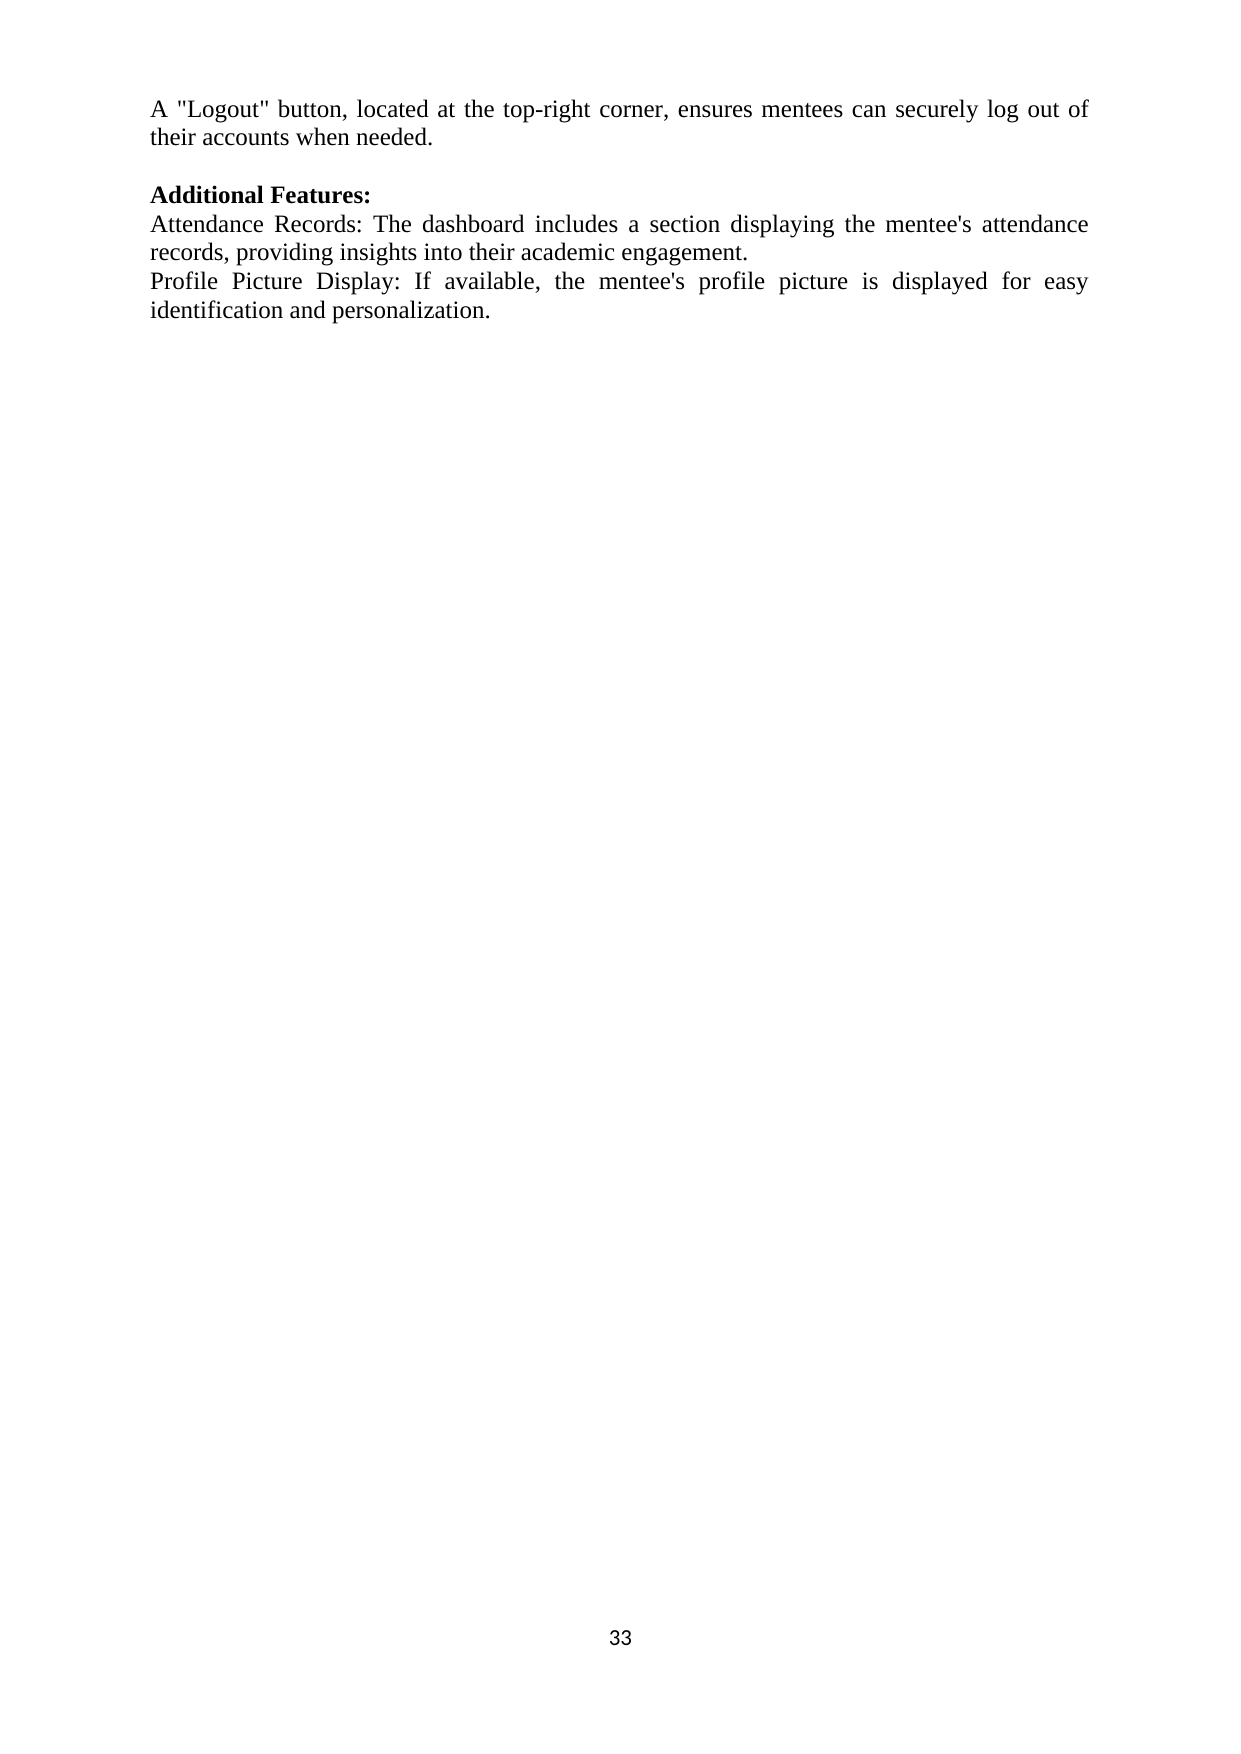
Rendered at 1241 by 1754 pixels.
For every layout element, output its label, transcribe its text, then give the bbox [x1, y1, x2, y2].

text Additional Features: [150, 180, 1090, 209]
text A "Logout" button, located at the top-right corner, ensures mentees can securely log out of their accounts when needed. [150, 94, 1090, 151]
text Profile Picture Display: If available, the mentee's profile picture is displayed for easy identification and personalization. [150, 266, 1090, 324]
text Attendance Records: The dashboard includes a section displaying the mentee's attendance records, providing insights into their academic engagement. [150, 209, 1090, 266]
